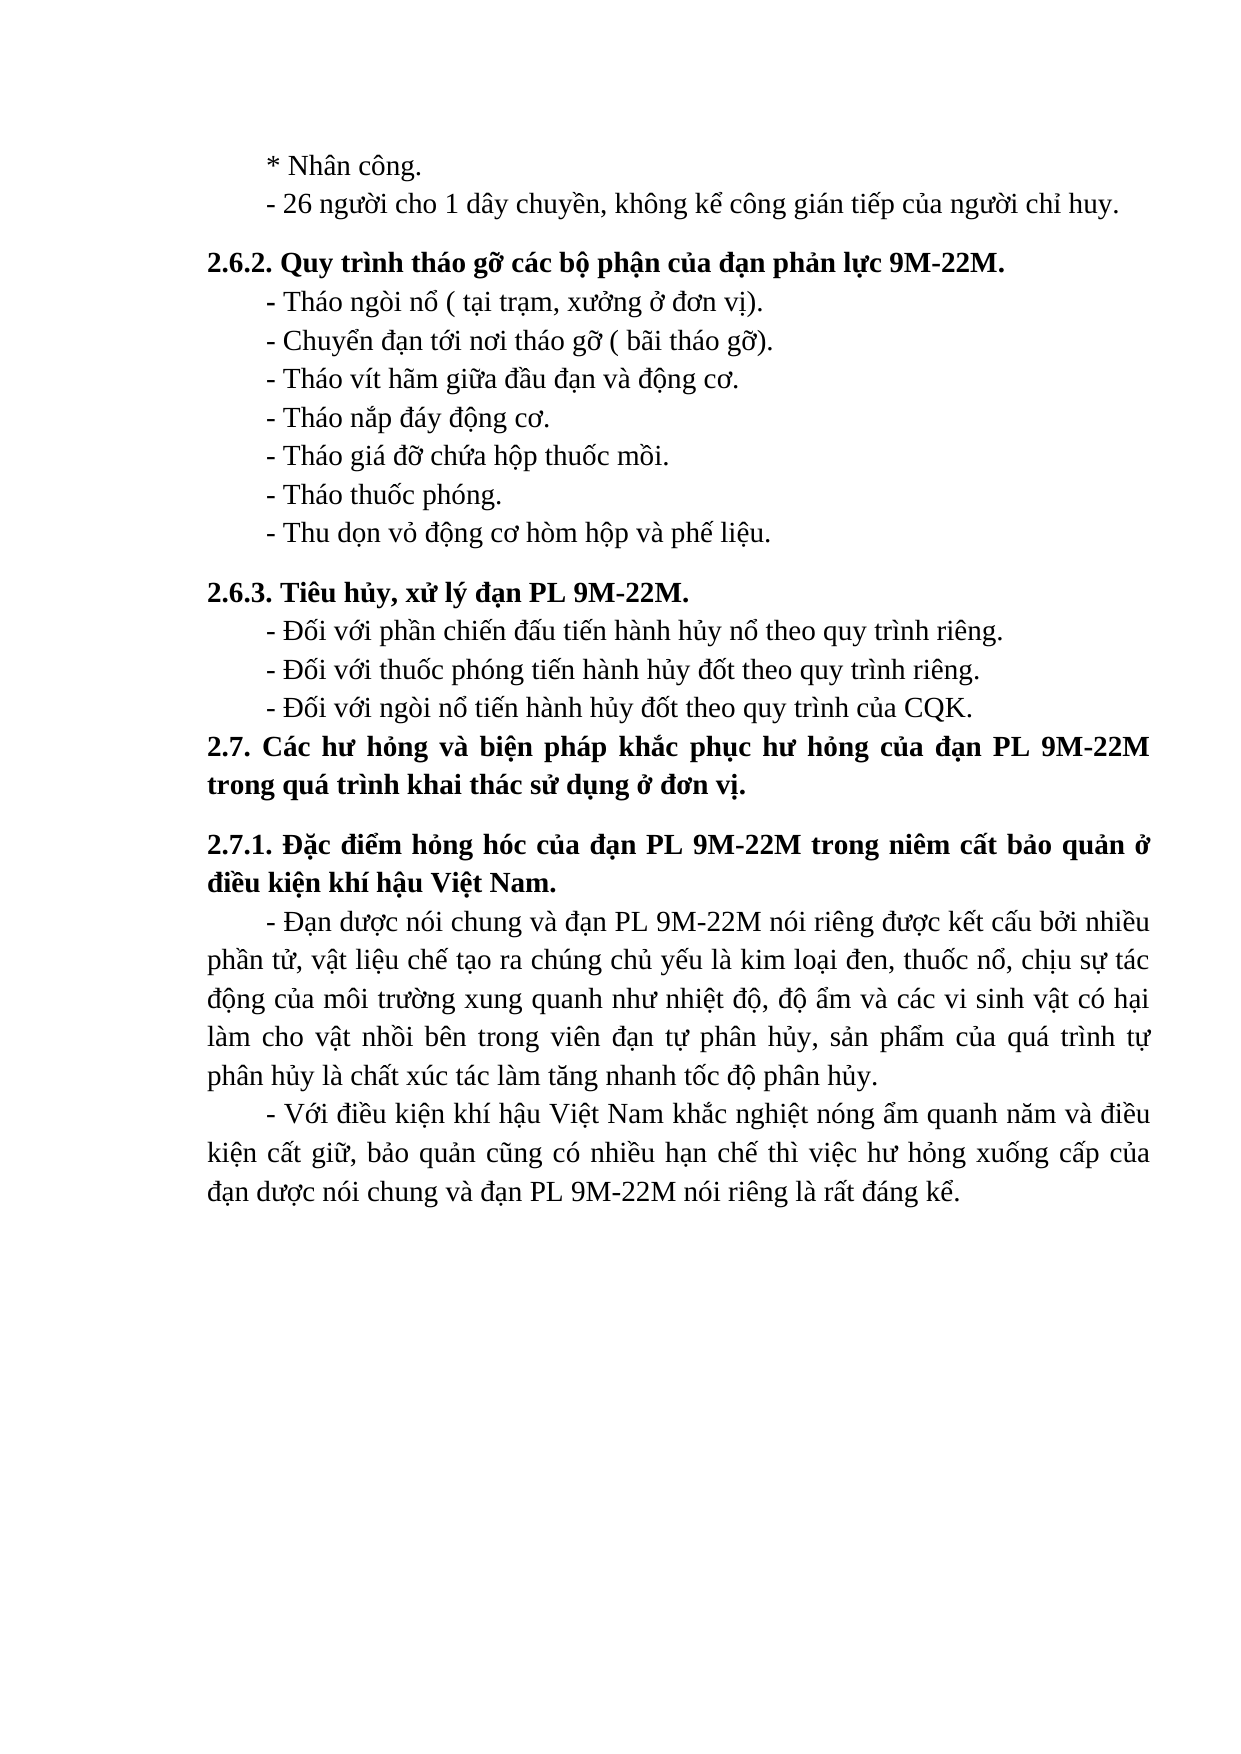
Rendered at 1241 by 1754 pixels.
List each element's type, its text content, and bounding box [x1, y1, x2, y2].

list - Đối với ngòi nổ tiến hành hủy đốt theo quy trình của CQK. [207, 690, 1152, 724]
list - Tháo vít hãm giữa đầu đạn và động cơ. [207, 361, 1152, 395]
list - Với điều kiện khí hậu Việt Nam khắc nghiệt nóng ẩm quanh năm và điều kiện cất giữ, bảo quản cũng có nhiều hạn chế thì việc hư hỏng xuống cấp của đạn dược nói chung và đạn PL 9M-22M nói riêng là rất đáng kể. [207, 1097, 1152, 1207]
list - Chuyển đạn tới nơi tháo gỡ ( bãi tháo gỡ). [207, 323, 1152, 356]
list - Tháo thuốc phóng. [207, 477, 1152, 510]
subtitle 2.6.3. Tiêu hủy, xử lý đạn PL 9M-22M. [207, 575, 1152, 608]
list - Đối với thuốc phóng tiến hành hủy đốt theo quy trình riêng. [207, 652, 1152, 685]
list - Tháo nắp đáy động cơ. [207, 400, 1152, 433]
list 2.7. Các hư hỏng và biện pháp khắc phục hư hỏng của đạn PL 9M-22M trong quá trình khai thác sử dụng ở đơn vị. [207, 729, 1152, 801]
list - Tháo giá đỡ chứa hộp thuốc mồi. [207, 438, 1152, 472]
list - 26 người cho 1 dây chuyền, không kể công gián tiếp của người chỉ huy. [207, 186, 1152, 220]
list - Đạn dược nói chung và đạn PL 9M-22M nói riêng được kết cấu bởi nhiều phần tử, vật liệu chế tạo ra chúng chủ yếu là kim loại đen, thuốc nổ, chịu sự tác động của môi trường xung quanh như nhiệt độ, độ ẩm và các vi sinh vật có hại làm cho vật nhồi bên trong viên đạn tự phân hủy, sản phẩm của quá trình tự phân hủy là chất xúc tác làm tăng nhanh tốc độ phân hủy. [207, 904, 1152, 1092]
list - Tháo ngòi nổ ( tại trạm, xưởng ở đơn vị). [207, 284, 1152, 318]
list * Nhân công. [207, 148, 1152, 181]
list - Đối với phần chiến đấu tiến hành hủy nổ theo quy trình riêng. [207, 613, 1152, 647]
subtitle 2.6.2. Quy trình tháo gỡ các bộ phận của đạn phản lực 9M-22M. [207, 246, 1152, 279]
list - Thu dọn vỏ động cơ hòm hộp và phế liệu. [207, 515, 1152, 549]
subtitle 2.7.1. Đặc điểm hỏng hóc của đạn PL 9M-22M trong niêm cất bảo quản ở điều kiện khí hậu Việt Nam. [207, 827, 1152, 899]
